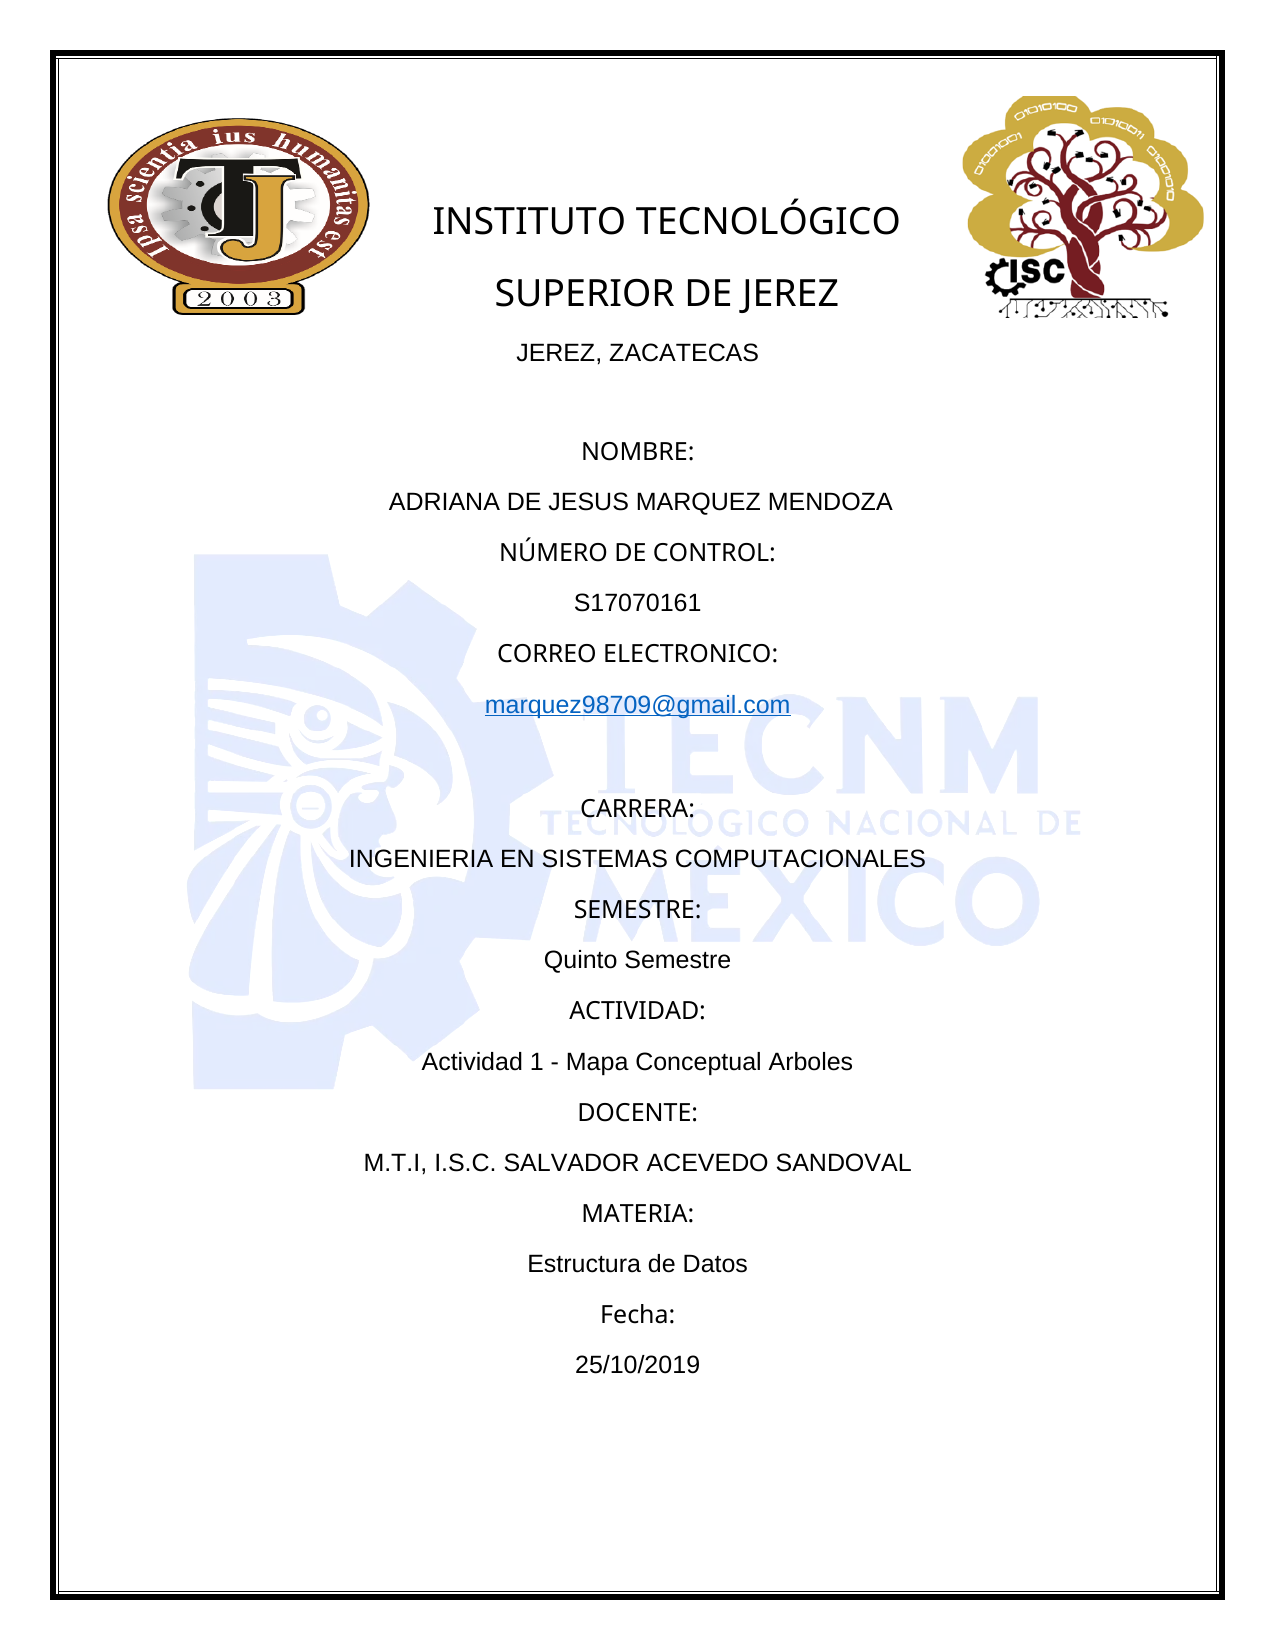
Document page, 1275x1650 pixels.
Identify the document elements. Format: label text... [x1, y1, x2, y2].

text ACTIVIDAD: [177, 993, 1098, 1027]
text NOMBRE: [177, 433, 1098, 467]
text NÚMERO DE CONTROL: [177, 535, 1098, 569]
text MATERIA: [177, 1195, 1098, 1229]
text Actividad 1 - Mapa Conceptual Arboles [177, 1046, 1098, 1075]
picture [105, 116, 371, 315]
text SUPERIOR DE JEREZ [177, 266, 962, 317]
text 25/10/2019 [177, 1350, 1098, 1379]
text S17070161 [177, 588, 1098, 617]
text Fecha: [177, 1296, 1098, 1331]
text INGENIERIA EN SISTEMAS COMPUTACIONALES [177, 844, 1098, 873]
text CARRERA: [177, 791, 1098, 825]
text Quinto Semestre [177, 945, 1098, 974]
picture [962, 96, 1204, 318]
text M.T.I, I.S.C. SALVADOR ACEVEDO SANDOVAL [177, 1148, 1098, 1176]
text DOCENTE: [177, 1094, 1098, 1128]
text CORREO ELECTRONICO: [177, 636, 1098, 670]
text Estructura de Datos [177, 1249, 1098, 1277]
text ADRIANA DE JESUS MARQUEZ MENDOZA [177, 487, 1098, 516]
text JEREZ, ZACATECAS [177, 338, 1098, 367]
text INSTITUTO TECNOLÓGICO [371, 194, 962, 246]
text marquez98709@gmail.com [177, 689, 1098, 718]
text SEMESTRE: [177, 892, 1098, 926]
